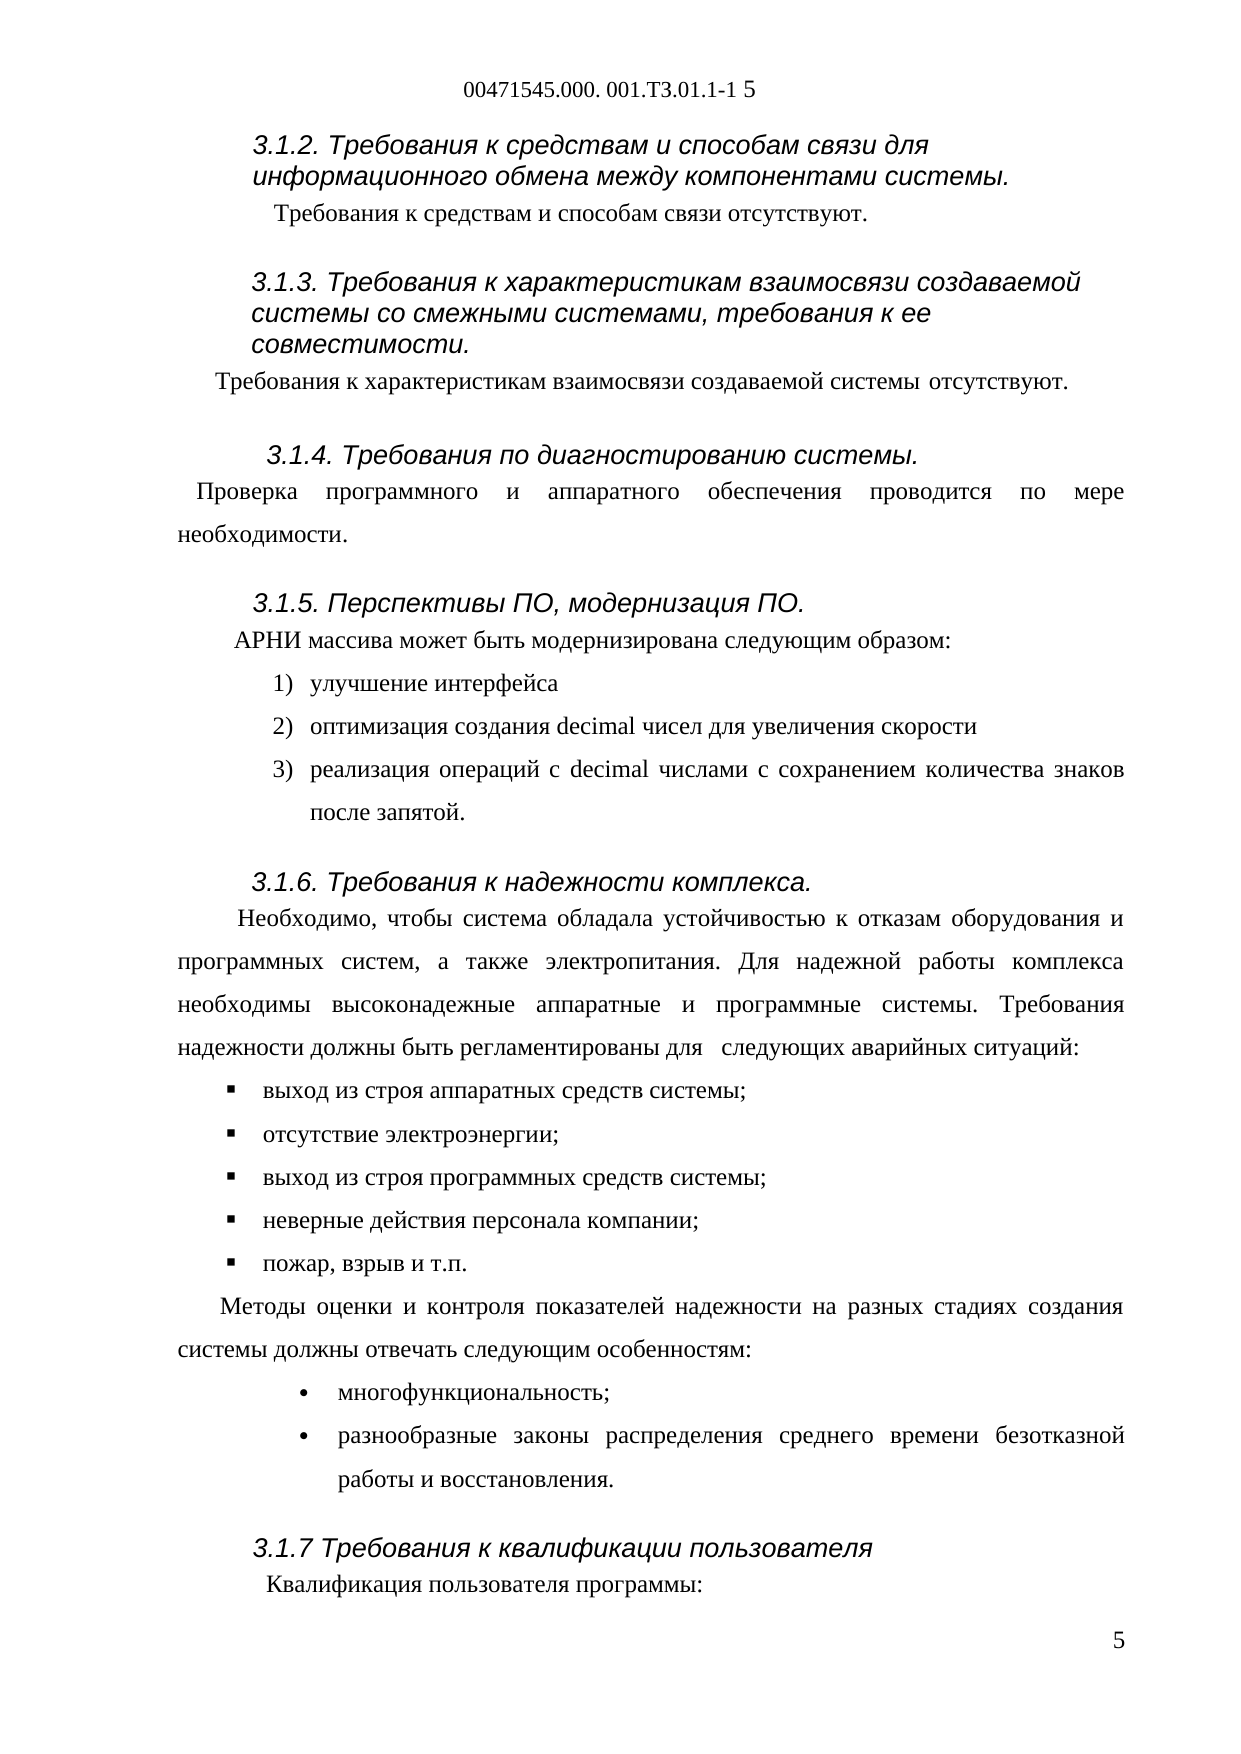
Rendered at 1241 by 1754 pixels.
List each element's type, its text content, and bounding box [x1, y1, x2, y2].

subtitle 3.1.4. Требования по диагностированию системы. [251, 439, 1125, 470]
subtitle 3.1.6. Требования к надежности комплекса. [251, 866, 1125, 897]
list пожар, взрыв и т.п. [225, 1248, 1125, 1277]
list разнообразные законы распределения среднего времени безотказной работы и восстановления. [300, 1421, 1125, 1492]
list неверные действия персонала компании; [225, 1205, 1125, 1234]
text Квалификация пользователя программы: [177, 1569, 1110, 1598]
list выход из строя программных средств системы; [225, 1162, 1125, 1191]
subtitle 3.1.2. Требования к средствам и способам связи для информационного обмена между компонентами системы. [252, 129, 1125, 191]
subtitle 3.1.5. Перспективы ПО, модернизация ПО. [252, 587, 1125, 619]
list отсутствие электроэнергии; [225, 1119, 1125, 1147]
list многофункциональность; [300, 1377, 1125, 1406]
text Проверка программного и аппаратного обеспечения проводится по мере необходимости. [177, 476, 1125, 548]
text Методы оценки и контроля показателей надежности на разных стадиях создания системы должны отвечать следующим особенностям: [177, 1291, 1125, 1363]
subtitle 3.1.7 Требования к квалификации пользователя [252, 1532, 1125, 1563]
list улучшение интерфейса [272, 668, 1125, 697]
list оптимизация создания decimal чисел для увеличения скорости [272, 711, 1125, 740]
text АРНИ массива может быть модернизирована следующим образом: [177, 625, 1125, 654]
list выход из строя аппаратных средств системы; [225, 1076, 1125, 1104]
subtitle 3.1.3. Требования к характеристикам взаимосвязи создаваемой системы со смежными системами, требования к ее совместимости. [251, 266, 1125, 359]
text Требования к средствам и способам связи отсутствуют. [177, 198, 1125, 226]
list реализация операций с decimal числами с сохранением количества знаков после запятой. [272, 754, 1125, 826]
text Необходимо, чтобы система обладала устойчивостью к отказам оборудования и программных систем, а также электропитания. Для надежной работы комплекса необходимы высоконадежные аппаратные и программные системы. Требования надежности должны быть регламентированы для следующих аварийных ситуаций: [177, 903, 1125, 1061]
text Требования к характеристикам взаимосвязи создаваемой системы отсутствуют. [140, 366, 1125, 394]
